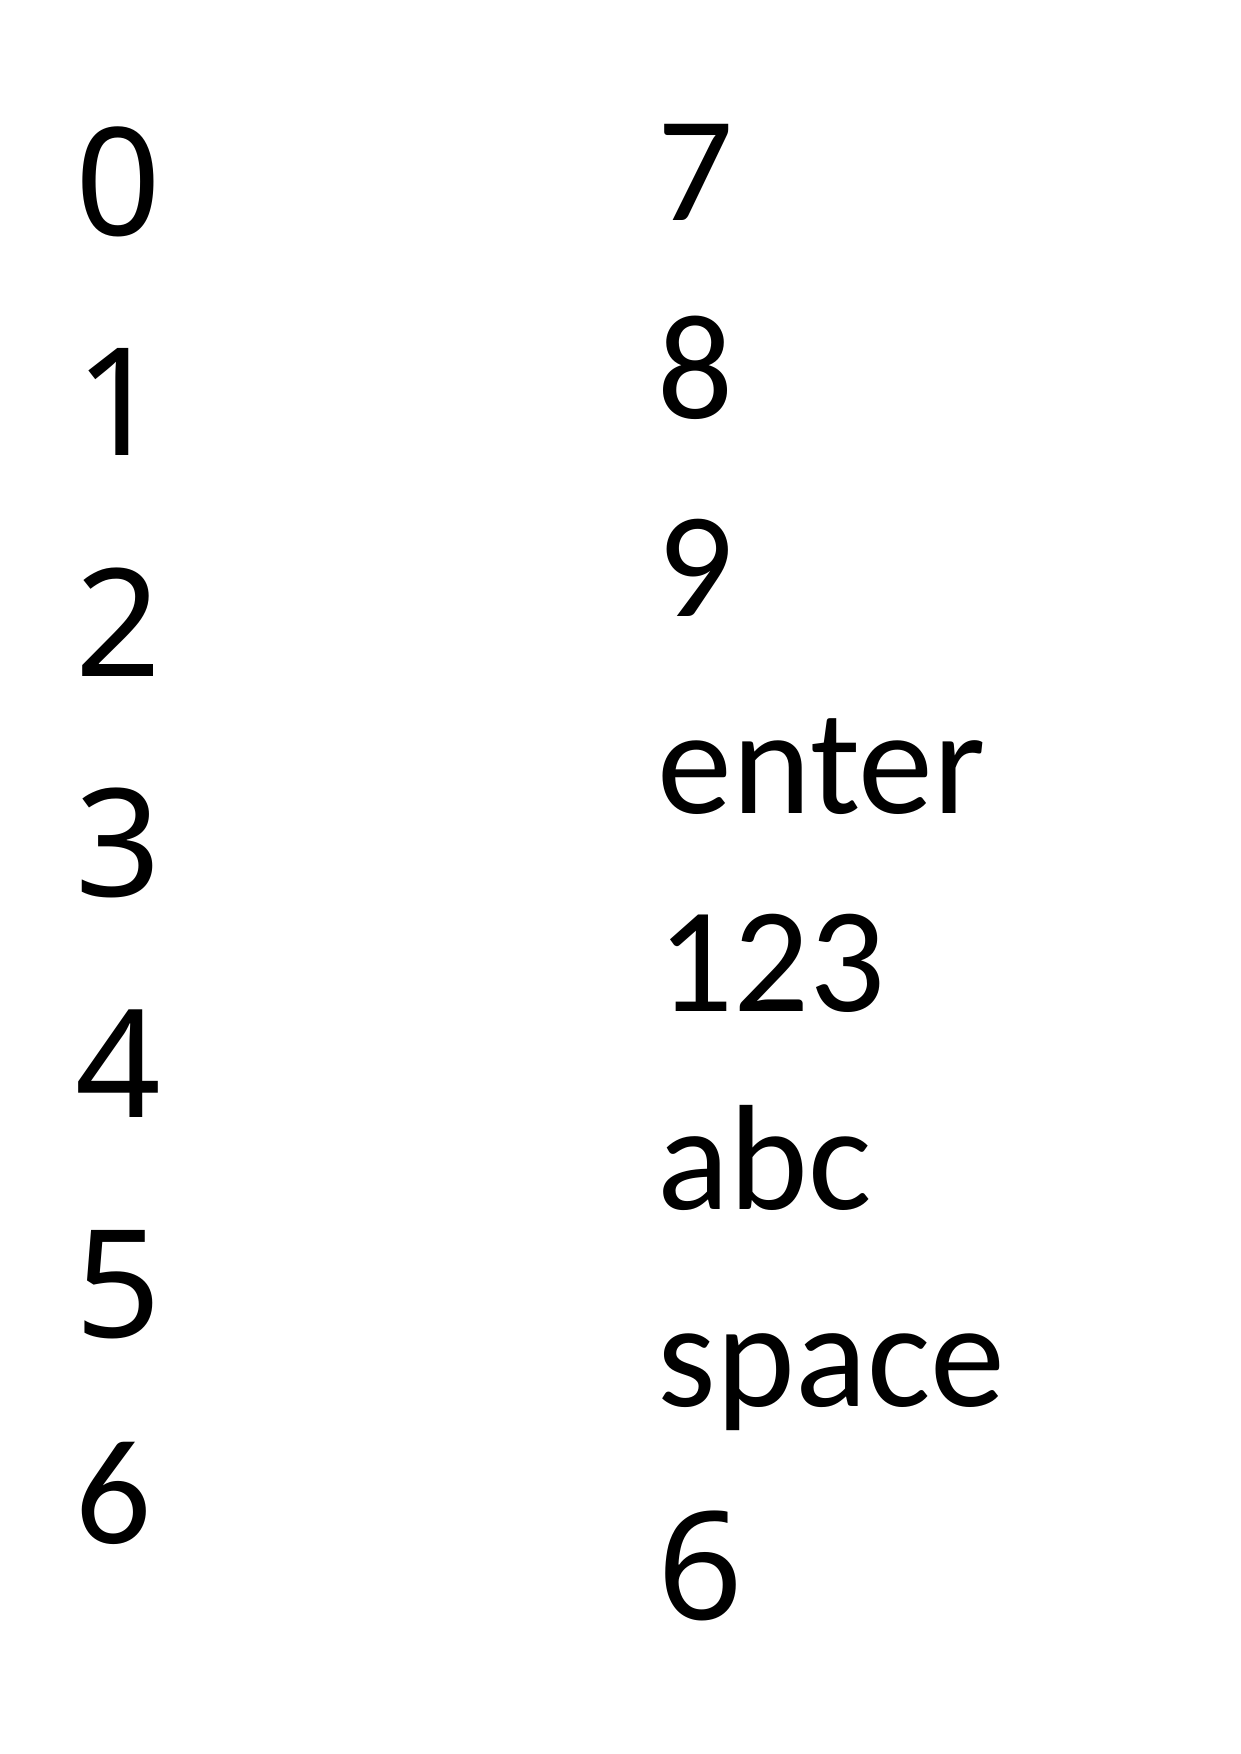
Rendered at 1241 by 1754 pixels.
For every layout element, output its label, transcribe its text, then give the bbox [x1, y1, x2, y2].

text 6 [75, 1398, 583, 1581]
text 7 [658, 75, 1165, 258]
text 123 [658, 866, 1165, 1049]
text 4 [75, 957, 583, 1161]
text 0 [75, 75, 583, 279]
text abc [658, 1063, 1165, 1247]
text 5 [75, 1178, 583, 1382]
text enter [658, 668, 1165, 851]
text 9 [658, 470, 1165, 653]
text 1 [75, 296, 583, 500]
text 3 [75, 737, 583, 941]
text 8 [658, 273, 1165, 456]
text 2 [75, 516, 583, 720]
text space [658, 1261, 1165, 1444]
text 6 [658, 1459, 1165, 1663]
